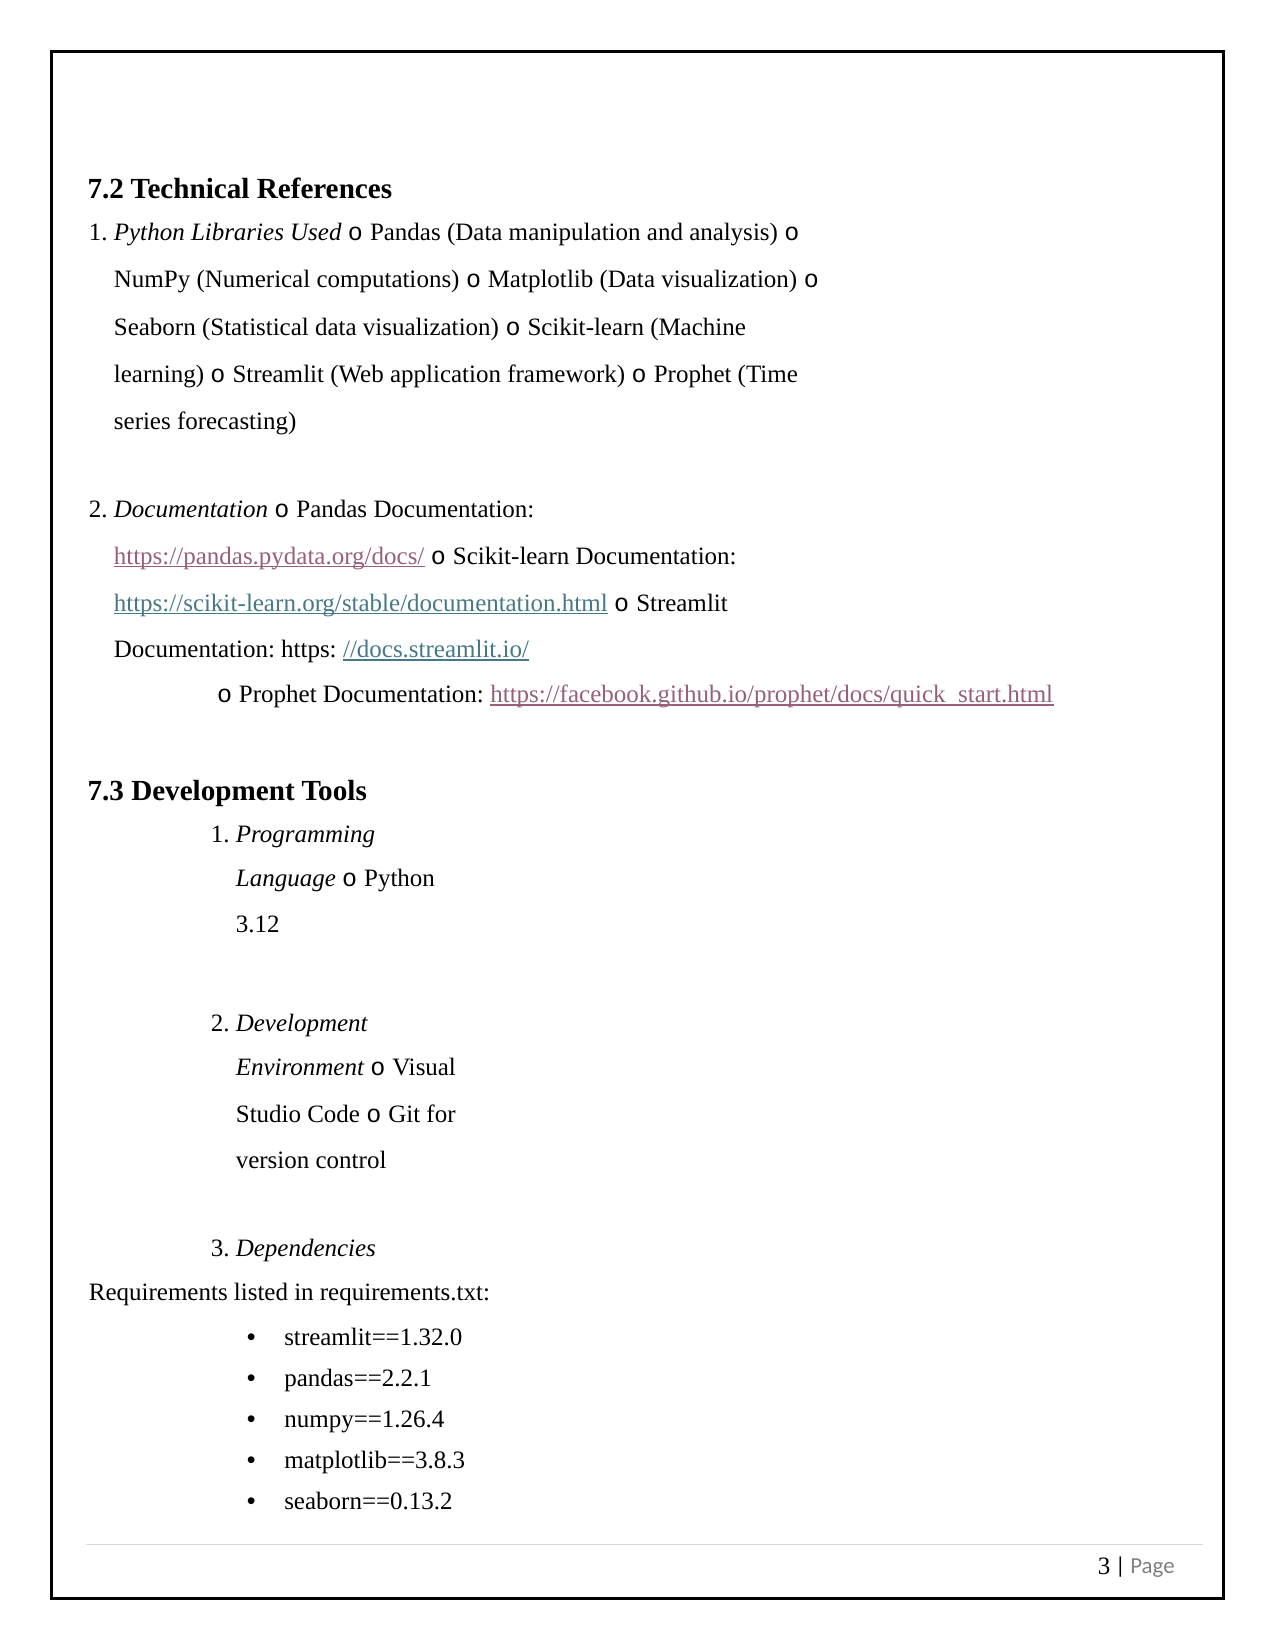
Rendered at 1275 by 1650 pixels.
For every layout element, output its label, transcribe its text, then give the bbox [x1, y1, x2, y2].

subtitle 7.2 Technical References [87, 171, 1200, 204]
list Development Environment o Visual Studio Code o Git for version control [211, 1008, 463, 1174]
list Dependencies [211, 1233, 463, 1262]
list Programming Language o Python 3.12 [211, 819, 463, 938]
list numpy==1.26.4 [247, 1404, 1195, 1433]
list Python Libraries Used o Pandas (Data manipulation and analysis) o NumPy (Numerical computations) o Matplotlib (Data visualization) o Seaborn (Statistical data visualization) o Scikit-learn (Machine learning) o Streamlit (Web application framework) o Prophet (Time series forecasting) [89, 217, 835, 435]
text Requirements listed in requirements.txt: [89, 1277, 1195, 1305]
list streamlit==1.32.0 [247, 1322, 1195, 1351]
text o Prophet Documentation: https://facebook.github.io/prophet/docs/quick_start.html [89, 679, 1053, 710]
list pandas==2.2.1 [247, 1363, 1195, 1392]
list Documentation o Pandas Documentation: https://pandas.pydata.org/docs/ o Scikit-learn Documentation: https://scikit-learn.org/stable/documentation.html o Streamlit Documentation: https: //docs.streamlit.io/ [89, 494, 835, 663]
list seaborn==0.13.2 [247, 1486, 1195, 1514]
subtitle 7.3 Development Tools [87, 773, 1200, 807]
list matplotlib==3.8.3 [247, 1445, 1195, 1473]
